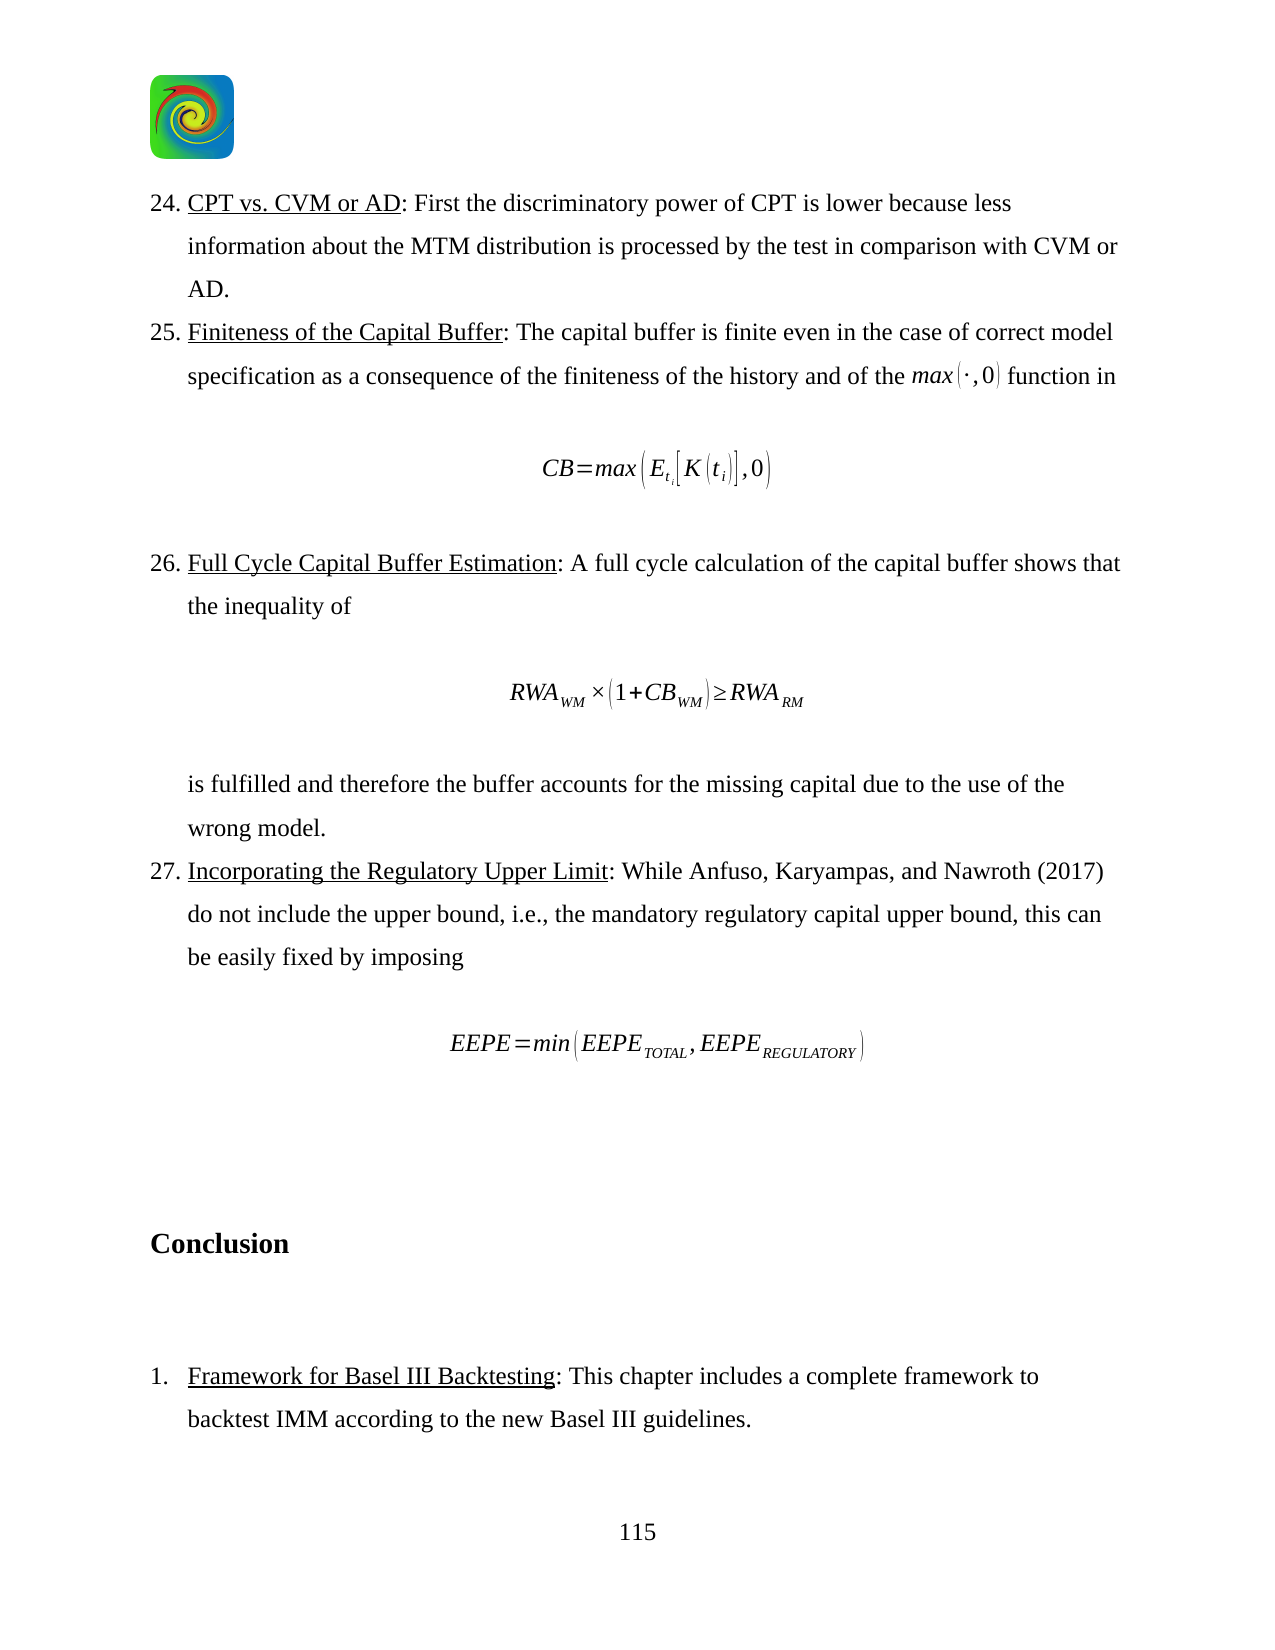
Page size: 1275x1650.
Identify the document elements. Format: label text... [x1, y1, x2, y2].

list is fulfilled and therefore the buffer accounts for the missing capital due to the use of the wrong model. [187, 769, 1125, 841]
picture [150, 75, 223, 159]
list Incorporating the Regulatory Upper Limit: While Anfuso, Karyampas, and Nawroth (2017) do not include the upper bound, i.e., the mandatory regulatory capital upper bound, this can be easily fixed by imposing [150, 856, 1125, 971]
text Conclusion [150, 1226, 1125, 1260]
picture [188, 75, 234, 159]
list Finiteness of the Capital Buffer: The capital buffer is finite even in the case of correct model specification as a consequence of the finiteness of the history and of the function in [150, 317, 1125, 391]
list Framework for Basel III Backtesting: This chapter includes a complete framework to backtest IMM according to the new Basel III guidelines. [150, 1361, 1125, 1433]
list CPT vs. CVM or AD: First the discriminatory power of CPT is lower because less information about the MTM distribution is processed by the test in comparison with CVM or AD. [150, 188, 1125, 303]
list Full Cycle Capital Buffer Estimation: A full cycle calculation of the capital buffer shows that the inequality of [150, 548, 1125, 620]
